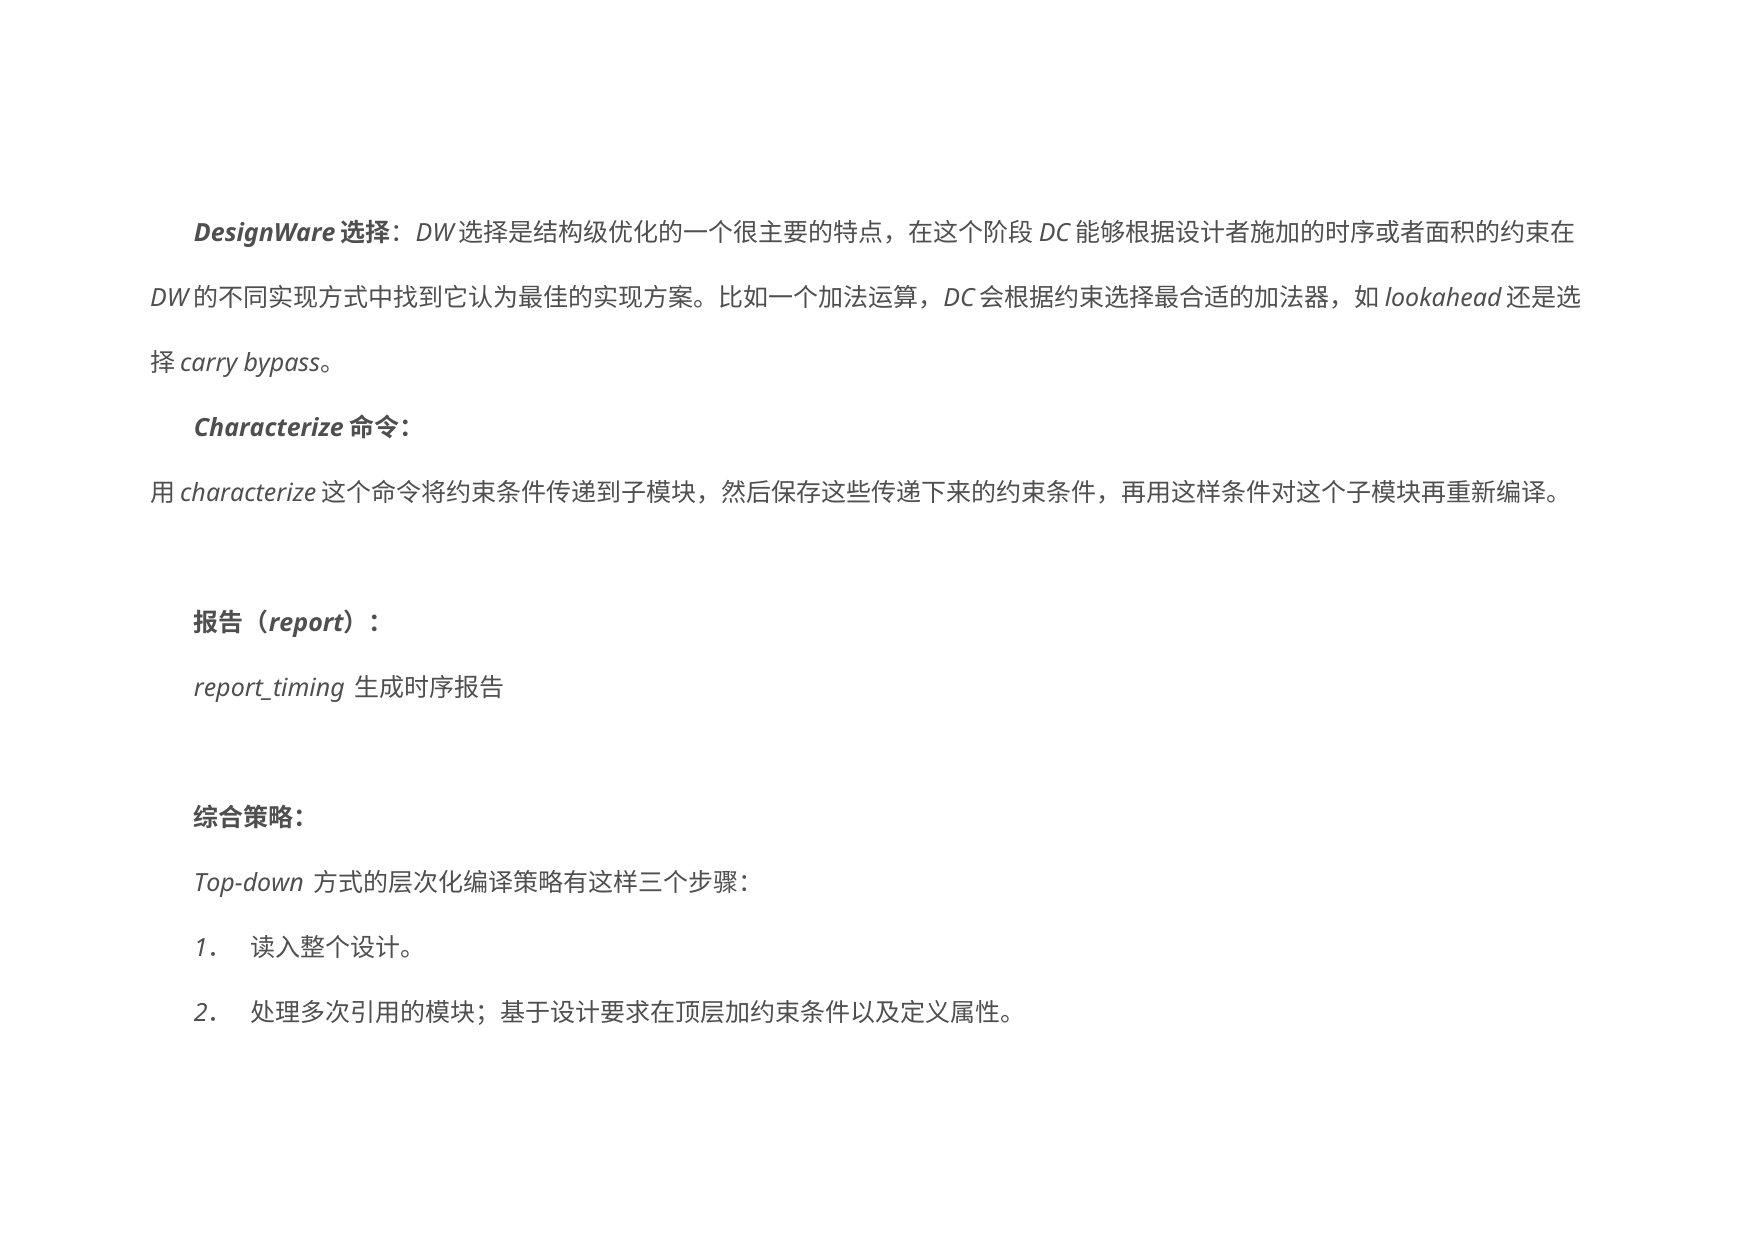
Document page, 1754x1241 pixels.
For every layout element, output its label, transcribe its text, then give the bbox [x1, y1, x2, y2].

text 用characterize这个命令将约束条件传递到子模块，然后保存这些传递下来的约束条件，再用这样条件对这个子模块再重新编译。 [150, 458, 1604, 523]
text report_timing 生成时序报告 [150, 653, 1604, 718]
text 2． 处理多次引用的模块；基于设计要求在顶层加约束条件以及定义属性。 [150, 978, 1604, 1043]
text 1． 读入整个设计。 [150, 913, 1604, 978]
text 报告（report）： [150, 588, 1604, 653]
text Characterize命令： [150, 393, 1604, 458]
text DesignWare选择：DW选择是结构级优化的一个很主要的特点，在这个阶段DC能够根据设计者施加的时序或者面积的约束在DW的不同实现方式中找到它认为最佳的实现方案。比如一个加法运算，DC会根据约束选择最合适的加法器，如lookahead还是选择carry bypass。 [150, 198, 1604, 393]
text Top-down 方式的层次化编译策略有这样三个步骤： [150, 848, 1604, 913]
text 综合策略： [150, 783, 1604, 848]
